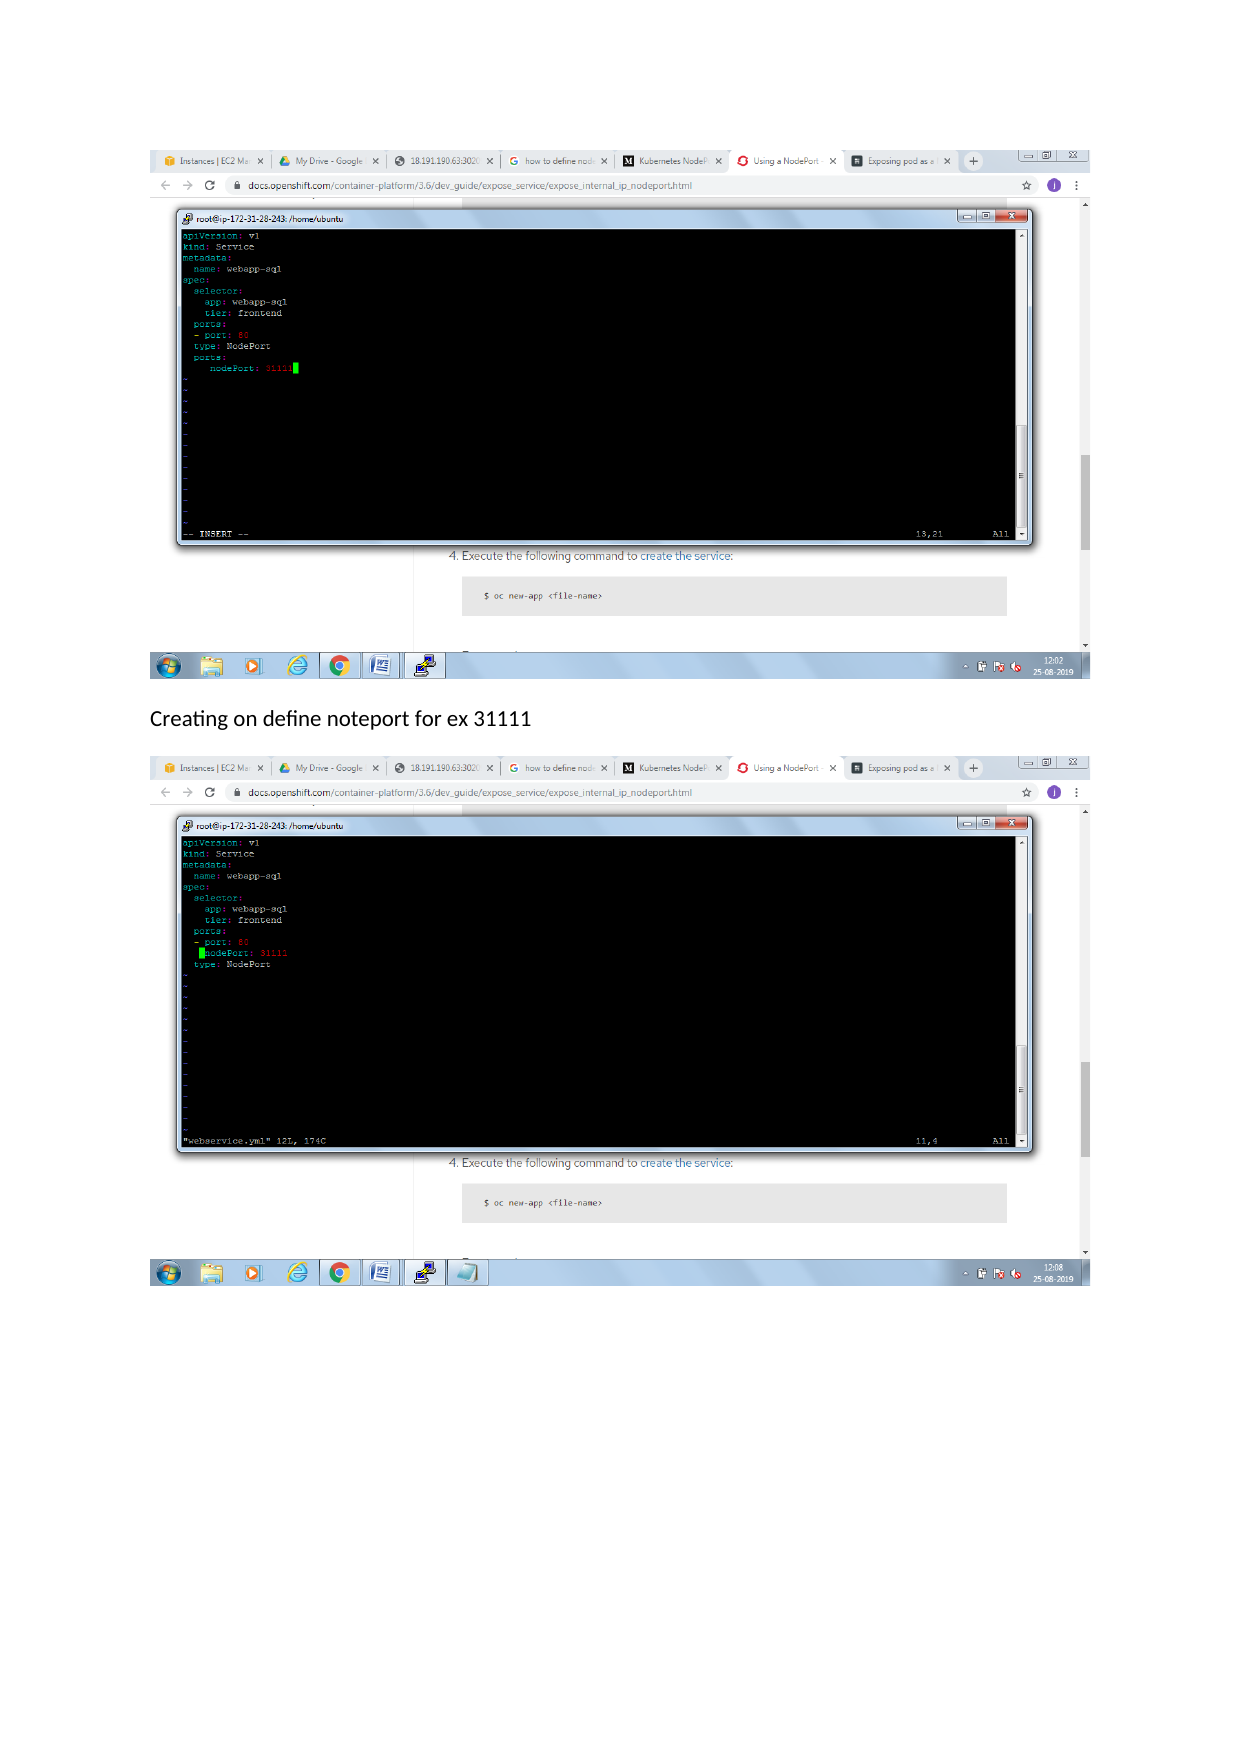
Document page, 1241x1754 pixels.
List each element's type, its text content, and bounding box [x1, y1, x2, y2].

picture [150, 150, 1091, 679]
text Creating on define noteport for ex 31111 [150, 704, 1090, 732]
picture [150, 756, 1091, 1286]
